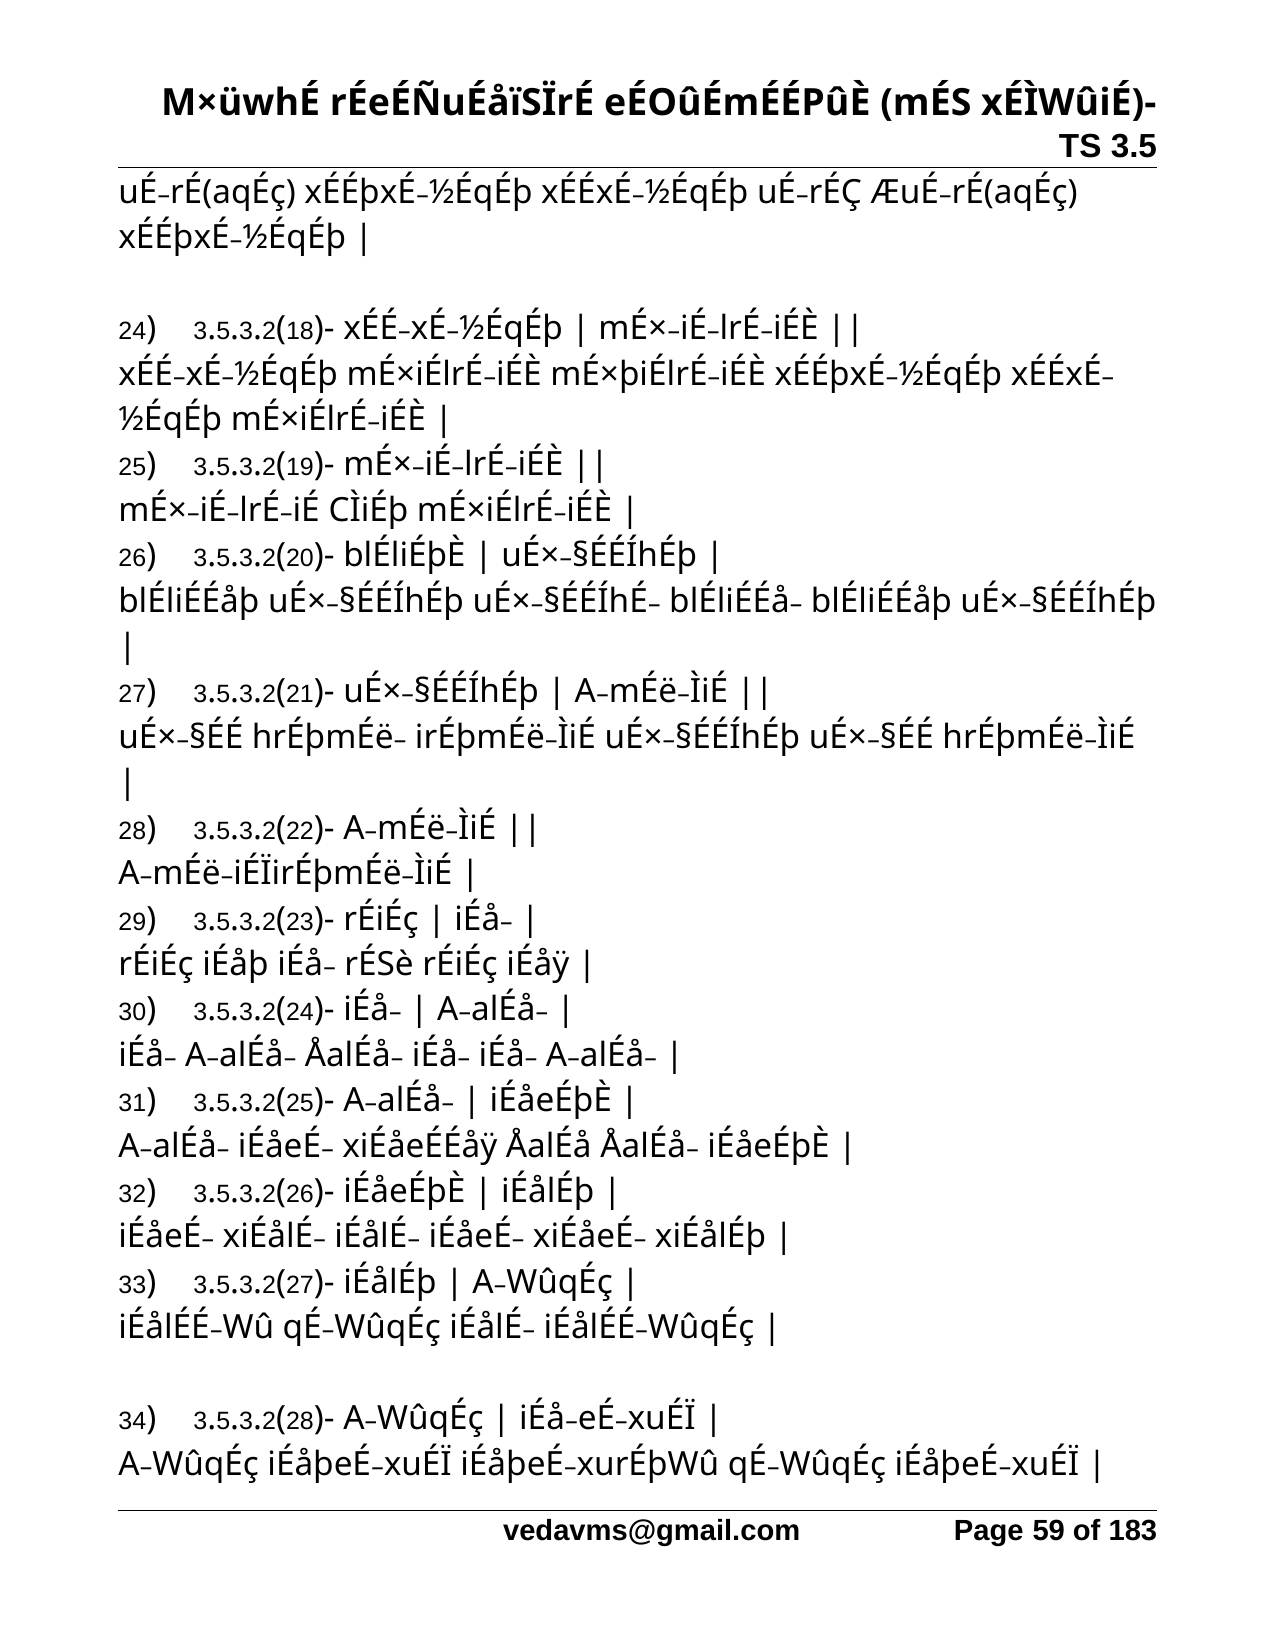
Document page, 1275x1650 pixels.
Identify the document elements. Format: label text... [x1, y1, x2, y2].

text iÉå– A–alÉå– ÅalÉå– iÉå– iÉå– A–alÉå– | [118, 1031, 1157, 1076]
text 29) 3.5.3.2(23)- rÉiÉç | iÉå– | [118, 894, 1157, 940]
text 32) 3.5.3.2(26)- iÉåeÉþÈ | iÉålÉþ | [118, 1167, 1157, 1212]
text 31) 3.5.3.2(25)- A–alÉå– | iÉåeÉþÈ | [118, 1076, 1157, 1121]
text uÉ–rÉ(aqÉç) xÉÉþxÉ–½ÉqÉþ xÉÉxÉ–½ÉqÉþ uÉ–rÉÇ ÆuÉ–rÉ(aqÉç) xÉÉþxÉ–½ÉqÉþ | [118, 168, 1157, 258]
text 30) 3.5.3.2(24)- iÉå– | A–alÉå– | [118, 985, 1157, 1031]
text 26) 3.5.3.2(20)- blÉliÉþÈ | uÉ×–§ÉÉÍhÉþ | [118, 531, 1157, 576]
text mÉ×–iÉ–lrÉ–iÉ CÌiÉþ mÉ×iÉlrÉ–iÉÈ | [118, 486, 1157, 531]
text 28) 3.5.3.2(22)- A–mÉë–ÌiÉ || [118, 803, 1157, 849]
text uÉ×–§ÉÉ hrÉþmÉë– irÉþmÉë–ÌiÉ uÉ×–§ÉÉÍhÉþ uÉ×–§ÉÉ hrÉþmÉë–ÌiÉ | [118, 713, 1157, 803]
text blÉliÉÉåþ uÉ×–§ÉÉÍhÉþ uÉ×–§ÉÉÍhÉ– blÉliÉÉå– blÉliÉÉåþ uÉ×–§ÉÉÍhÉþ | [118, 576, 1157, 667]
text xÉÉ–xÉ–½ÉqÉþ mÉ×iÉlrÉ–iÉÈ mÉ×þiÉlrÉ–iÉÈ xÉÉþxÉ–½ÉqÉþ xÉÉxÉ–½ÉqÉþ mÉ×iÉlrÉ–iÉÈ | [118, 349, 1157, 440]
text A–WûqÉç iÉåþeÉ–xuÉÏ iÉåþeÉ–xurÉþWû qÉ–WûqÉç iÉåþeÉ–xuÉÏ | [118, 1439, 1157, 1485]
text 27) 3.5.3.2(21)- uÉ×–§ÉÉÍhÉþ | A–mÉë–ÌiÉ || [118, 667, 1157, 713]
text 33) 3.5.3.2(27)- iÉålÉþ | A–WûqÉç | [118, 1258, 1157, 1303]
text 24) 3.5.3.2(18)- xÉÉ–xÉ–½ÉqÉþ | mÉ×–iÉ–lrÉ–iÉÈ || [118, 304, 1157, 349]
text 34) 3.5.3.2(28)- A–WûqÉç | iÉå–eÉ–xuÉÏ | [118, 1394, 1157, 1439]
text iÉålÉÉ–Wû qÉ–WûqÉç iÉålÉ– iÉålÉÉ–WûqÉç | [118, 1303, 1157, 1348]
text A–mÉë–iÉÏirÉþmÉë–ÌiÉ | [118, 849, 1157, 894]
text A–alÉå– iÉåeÉ– xiÉåeÉÉåÿ ÅalÉå ÅalÉå– iÉåeÉþÈ | [118, 1121, 1157, 1167]
text iÉåeÉ– xiÉålÉ– iÉålÉ– iÉåeÉ– xiÉåeÉ– xiÉålÉþ | [118, 1212, 1157, 1258]
text 25) 3.5.3.2(19)- mÉ×–iÉ–lrÉ–iÉÈ || [118, 440, 1157, 486]
text rÉiÉç iÉåþ iÉå– rÉSè rÉiÉç iÉåÿ | [118, 940, 1157, 985]
